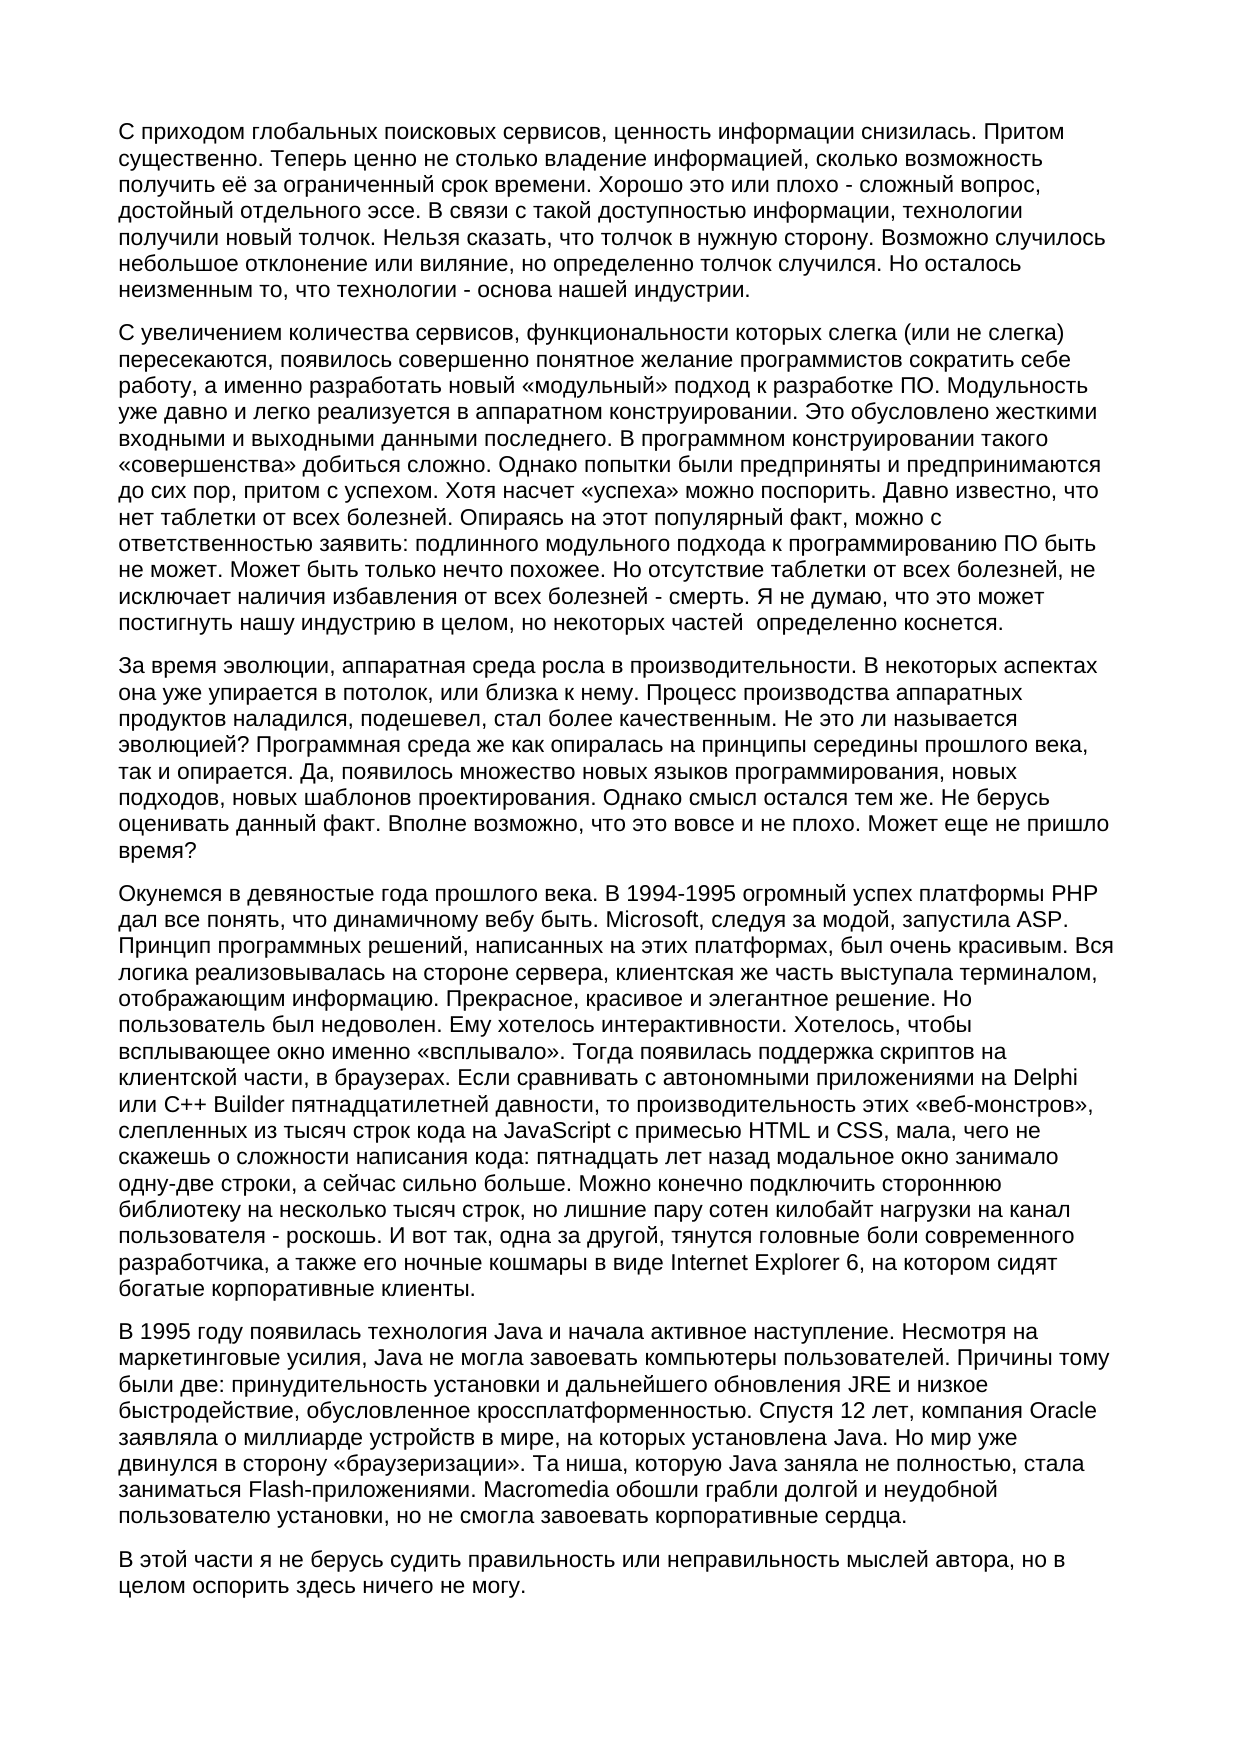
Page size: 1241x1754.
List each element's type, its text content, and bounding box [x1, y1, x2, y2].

text В 1995 году появилась технология Java и начала активное наступление. Несмотря на маркетинговые усилия, Java не могла завоевать компьютеры пользователей. Причины тому были две: принудительность установки и дальнейшего обновления JRE и низкое быстродействие, обусловленное кроссплатформенностью. Спустя 12 лет, компания Oracle заявляла о миллиарде устройств в мире, на которых установлена Java. Но мир уже двинулся в сторону «браузеризации». Та ниша, которую Java заняла не полностью, стала заниматься Flash-приложениями. Macromedia обошли грабли долгой и неудобной пользователю установки, но не смогла завоевать корпоративные сердца. [118, 1318, 1122, 1529]
text Окунемся в девяностые года прошлого века. В 1994-1995 огромный успех платформы PHP дал все понять, что динамичному вебу быть. Microsoft, следуя за модой, запустила ASP. Принцип программных решений, написанных на этих платформах, был очень красивым. Вся логика реализовывалась на стороне сервера, клиентская же часть выступала терминалом, отображающим информацию. Прекрасное, красивое и элегантное решение. Но пользователь был недоволен. Ему хотелось интерактивности. Хотелось, чтобы всплывающее окно именно «всплывало». Тогда появилась поддержка скриптов на клиентской части, в браузерах. Если сравнивать с автономными приложениями на Delphi или C++ Builder пятнадцатилетней давности, то производительность этих «веб-монстров», слепленных из тысяч строк кода на JavaScript с примесью HTML и CSS, мала, чего не скажешь о сложности написания кода: пятнадцать лет назад модальное окно занимало одну-две строки, а сейчас сильно больше. Можно конечно подключить стороннюю библиотеку на несколько тысяч строк, но лишние пару сотен килобайт нагрузки на канал пользователя - роскошь. И вот так, одна за другой, тянутся головные боли современного разработчика, а также его ночные кошмары в виде Internet Explorer 6, на котором сидят богатые корпоративные клиенты. [118, 880, 1122, 1301]
text С увеличением количества сервисов, функциональности которых слегка (или не слегка) пересекаются, появилось совершенно понятное желание программистов сократить себе работу, а именно разработать новый «модульный» подход к разработке ПО. Модульность уже давно и легко реализуется в аппаратном конструировании. Это обусловлено жесткими входными и выходными данными последнего. В программном конструировании такого «совершенства» добиться сложно. Однако попытки были предприняты и предпринимаются до сих пор, притом с успехом. Хотя насчет «успеха» можно поспорить. Давно известно, что нет таблетки от всех болезней. Опираясь на этот популярный факт, можно с ответственностью заявить: подлинного модульного подхода к программированию ПО быть не может. Может быть только нечто похожее. Но отсутствие таблетки от всех болезней, не исключает наличия избавления от всех болезней - смерть. Я не думаю, что это может постигнуть нашу индустрию в целом, но некоторых частей определенно коснется. [118, 319, 1122, 636]
text В этой части я не берусь судить правильность или неправильность мыслей автора, но в целом оспорить здесь ничего не могу. [118, 1546, 1122, 1598]
text За время эволюции, аппаратная среда росла в производительности. В некоторых аспектах она уже упирается в потолок, или близка к нему. Процесс производства аппаратных продуктов наладился, подешевел, стал более качественным. Не это ли называется эволюцией? Программная среда же как опиралась на принципы середины прошлого века, так и опирается. Да, появилось множество новых языков программирования, новых подходов, новых шаблонов проектирования. Однако смысл остался тем же. Не берусь оценивать данный факт. Вполне возможно, что это вовсе и не плохо. Может еще не пришло время? [118, 652, 1122, 863]
